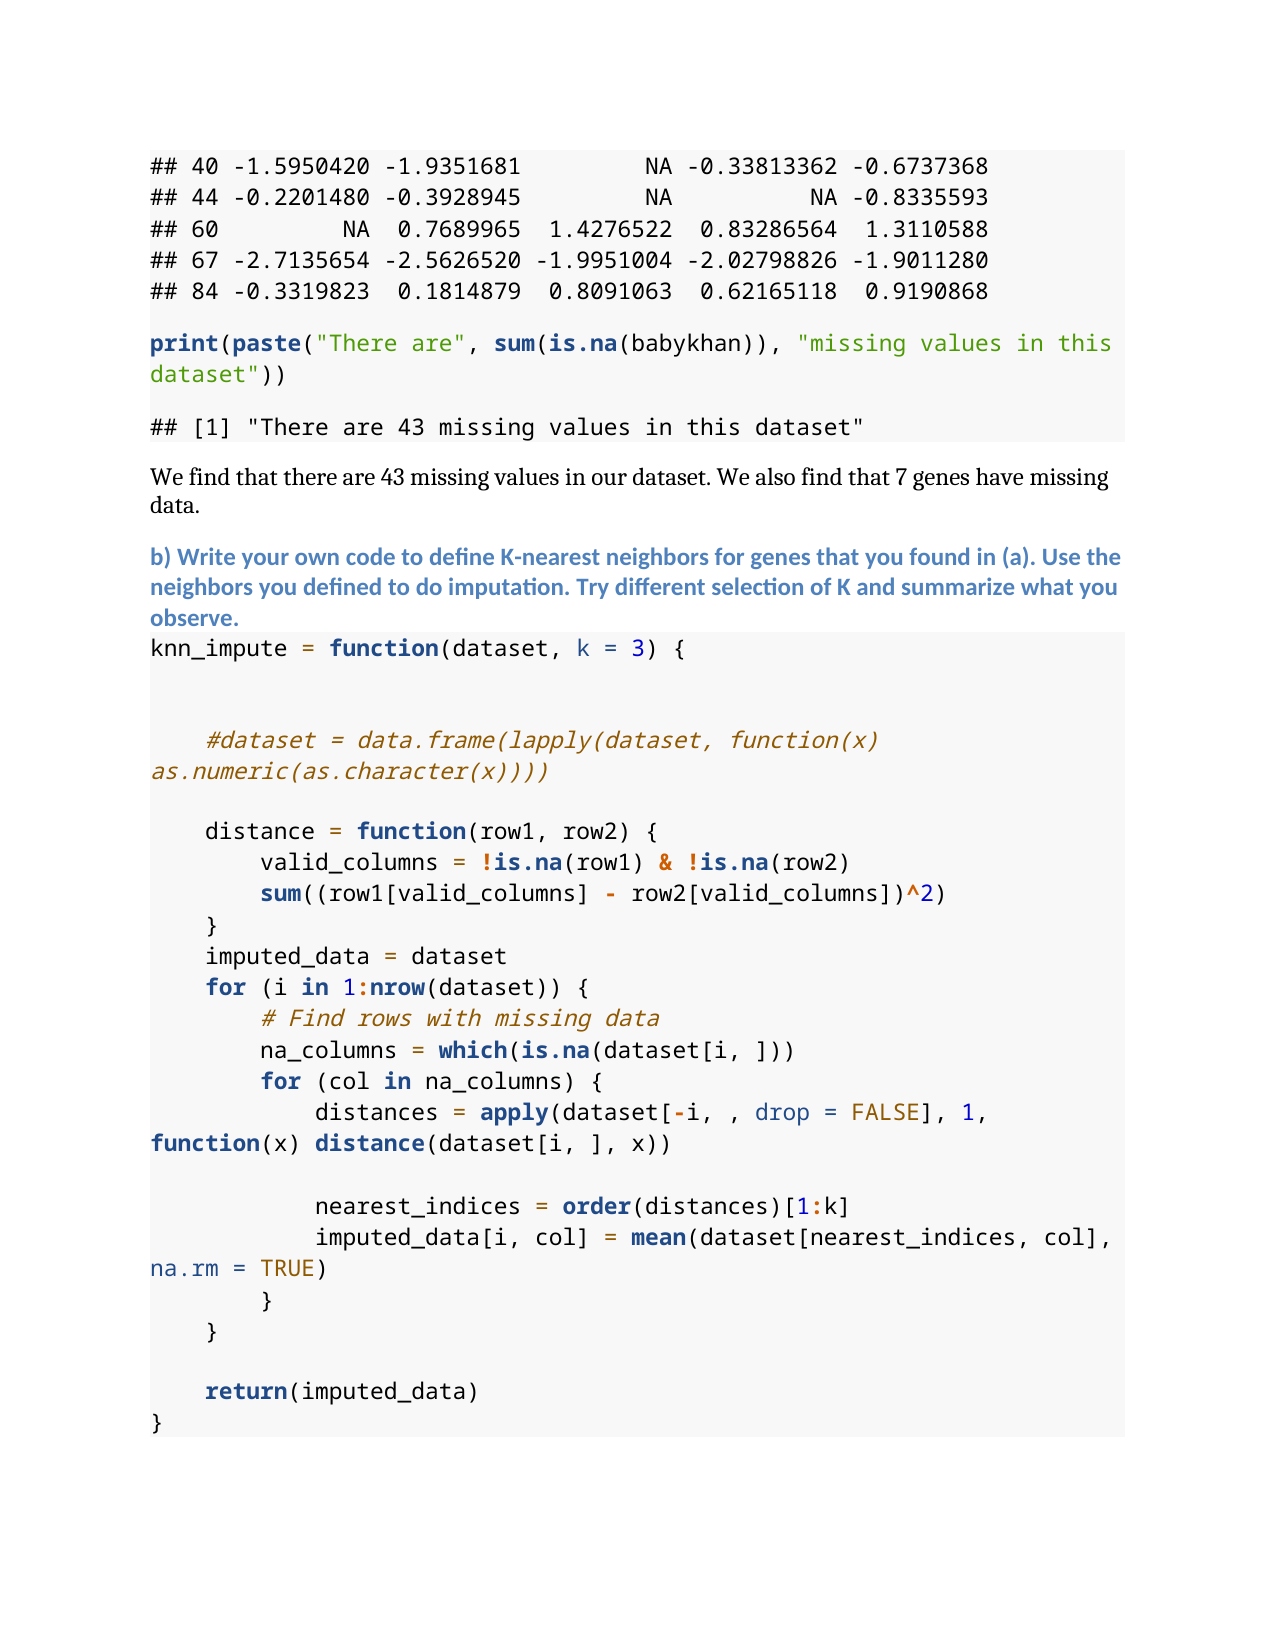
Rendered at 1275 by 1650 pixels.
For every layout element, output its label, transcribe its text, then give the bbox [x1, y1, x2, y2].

text knn_impute = function(dataset, k = 3) { #dataset = data.frame(lapply(dataset, function(x) as.numeric(as.character(x)))) distance = function(row1, row2) { valid_columns = !is.na(row1) & !is.na(row2) sum((row1[valid_columns] - row2[valid_columns])^2) } imputed_data = dataset for (i in 1:nrow(dataset)) { # Find rows with missing data na_columns = which(is.na(dataset[i, ])) for (col in na_columns) { distances = apply(dataset[-i, , drop = FALSE], 1, function(x) distance(dataset[i, ], x)) nearest_indices = order(distances)[1:k] imputed_data[i, col] = mean(dataset[nearest_indices, col], na.rm = TRUE) } } return(imputed_data) } [150, 632, 1125, 1437]
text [150, 150, 1125, 306]
text ## [1] "There are 43 missing values in this dataset" [150, 410, 1125, 442]
text We find that there are 43 missing values in our dataset. We also find that 7 genes have missing data. [150, 462, 1125, 520]
subtitle b) Write your own code to define K-nearest neighbors for genes that you found in (a). Use the neighbors you defined to do imputation. Try different selection of K and summarize what you observe. [150, 541, 1125, 632]
text print(paste("There are", sum(is.na(babykhan)), "missing values in this dataset")) [287, 327, 1125, 389]
